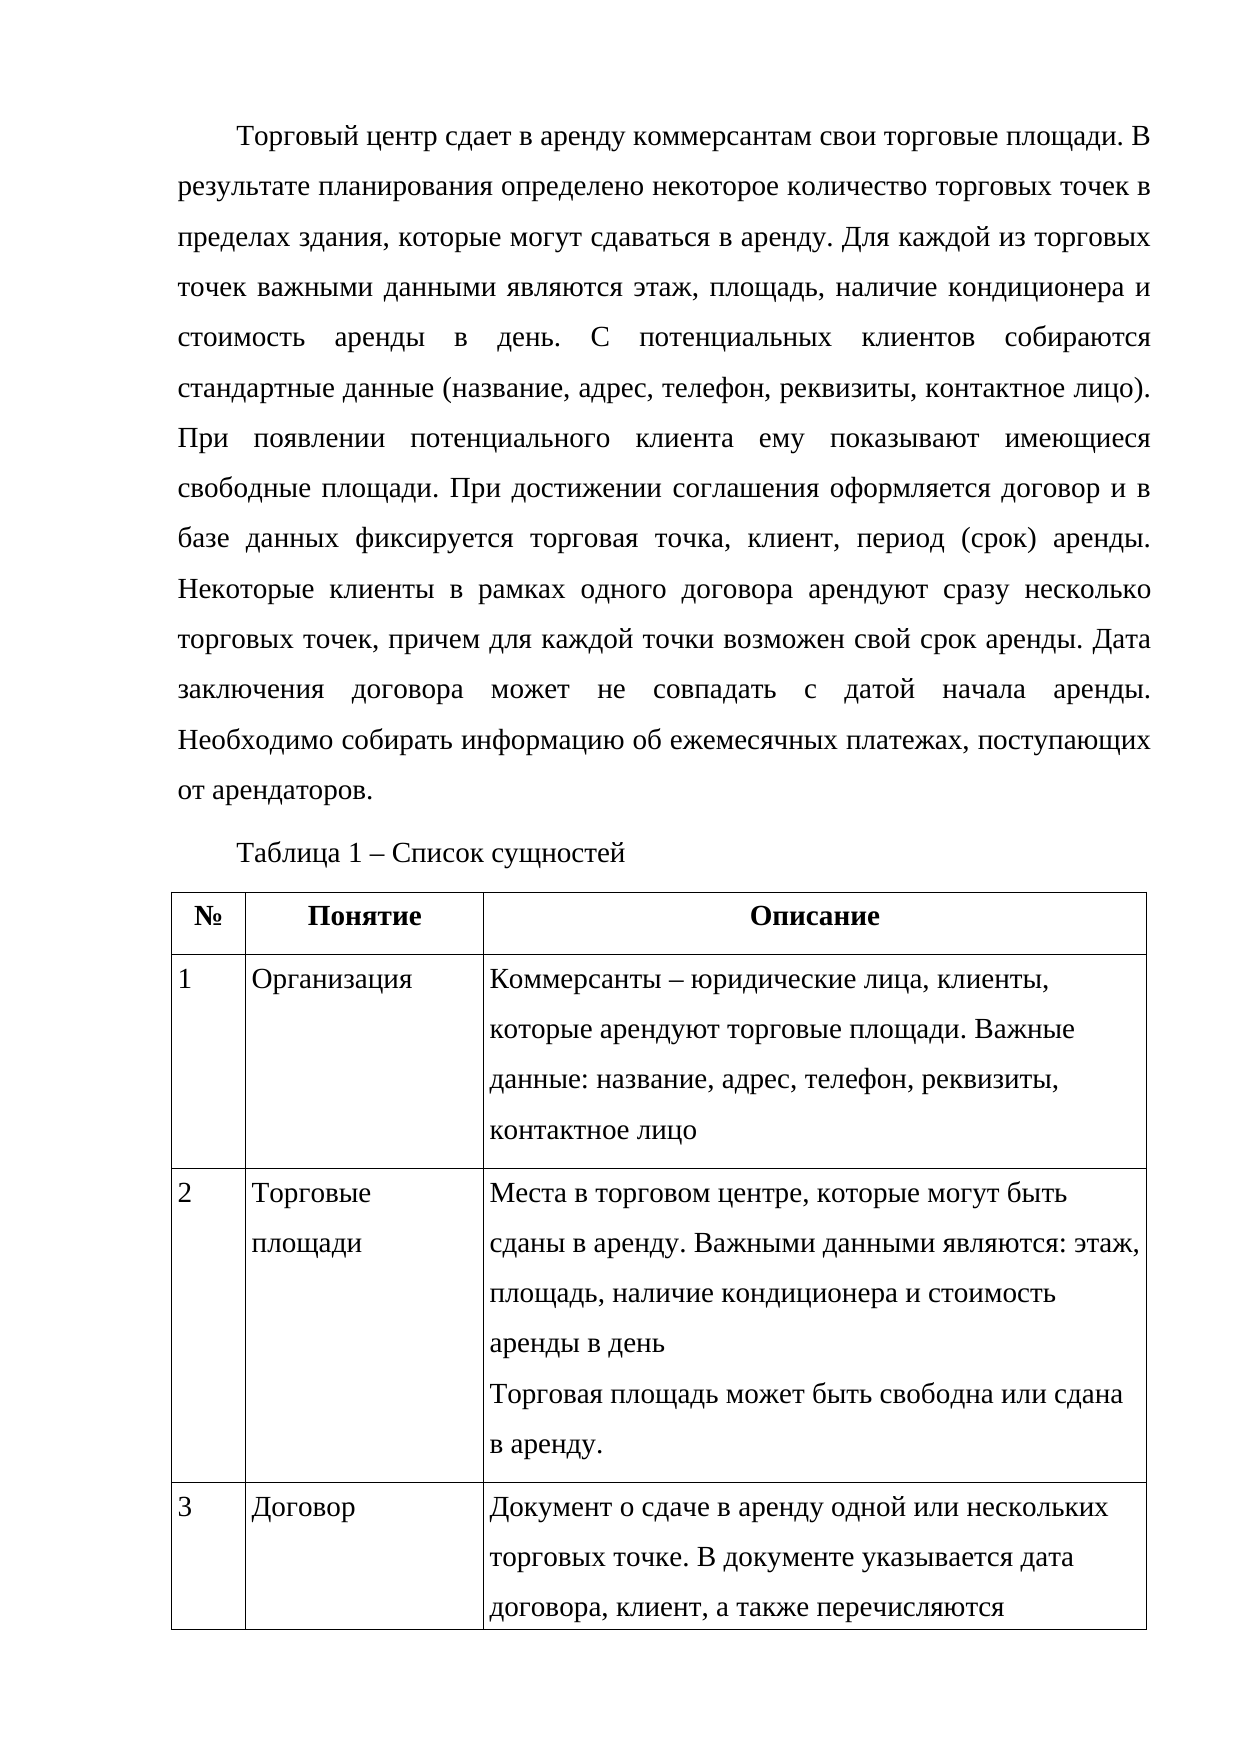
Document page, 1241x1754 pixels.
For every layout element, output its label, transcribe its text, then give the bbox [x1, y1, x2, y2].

text Торговый центр сдает в аренду коммерсантам свои торговые площади. В результате планирования определено некоторое количество торговых точек в пределах здания, которые могут сдаваться в аренду. Для каждой из торговых точек важными данными являются этаж, площадь, наличие кондиционера и стоимость аренды в день. С потенциальных клиентов собираются стандартные данные (название, адрес, телефон, реквизиты, контактное лицо). При появлении потенциального клиента ему показывают имеющиеся свободные площади. При достижении соглашения оформляется договор и в базе данных фиксируется торговая точка, клиент, период (срок) аренды. Некоторые клиенты в рамках одного договора арендуют сразу несколько торговых точек, причем для каждой точки возможен свой срок аренды. Дата заключения договора может не совпадать с датой начала аренды. Необходимо собирать информацию об ежемесячных платежах, поступающих от арендаторов. [177, 118, 1152, 806]
table_cell Коммерсанты – юридические лица, клиенты, которые арендуют торговые площади. Важные данные: название, адрес, телефон, реквизиты, контактное лицо [484, 955, 1146, 1168]
table_cell Торговые площади [246, 1169, 483, 1482]
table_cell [484, 1483, 1146, 1629]
table_cell Договор [246, 1483, 483, 1629]
table_cell Места в торговом центре, которые могут быть сданы в аренду. Важными данными являются: этаж, площадь, наличие кондиционера и стоимость аренды в день Торговая площадь может быть свободна или сдана в аренду. [484, 1169, 1146, 1482]
table_header Понятие [246, 893, 483, 954]
table_cell 3 [172, 1483, 245, 1629]
table_header Описание [484, 893, 1146, 954]
table_cell 2 [172, 1169, 245, 1482]
text Таблица 1 – Список сущностей [177, 835, 1152, 868]
table_cell 1 [172, 955, 245, 1168]
table_header № [172, 893, 245, 954]
table_cell Организация [246, 955, 483, 1168]
